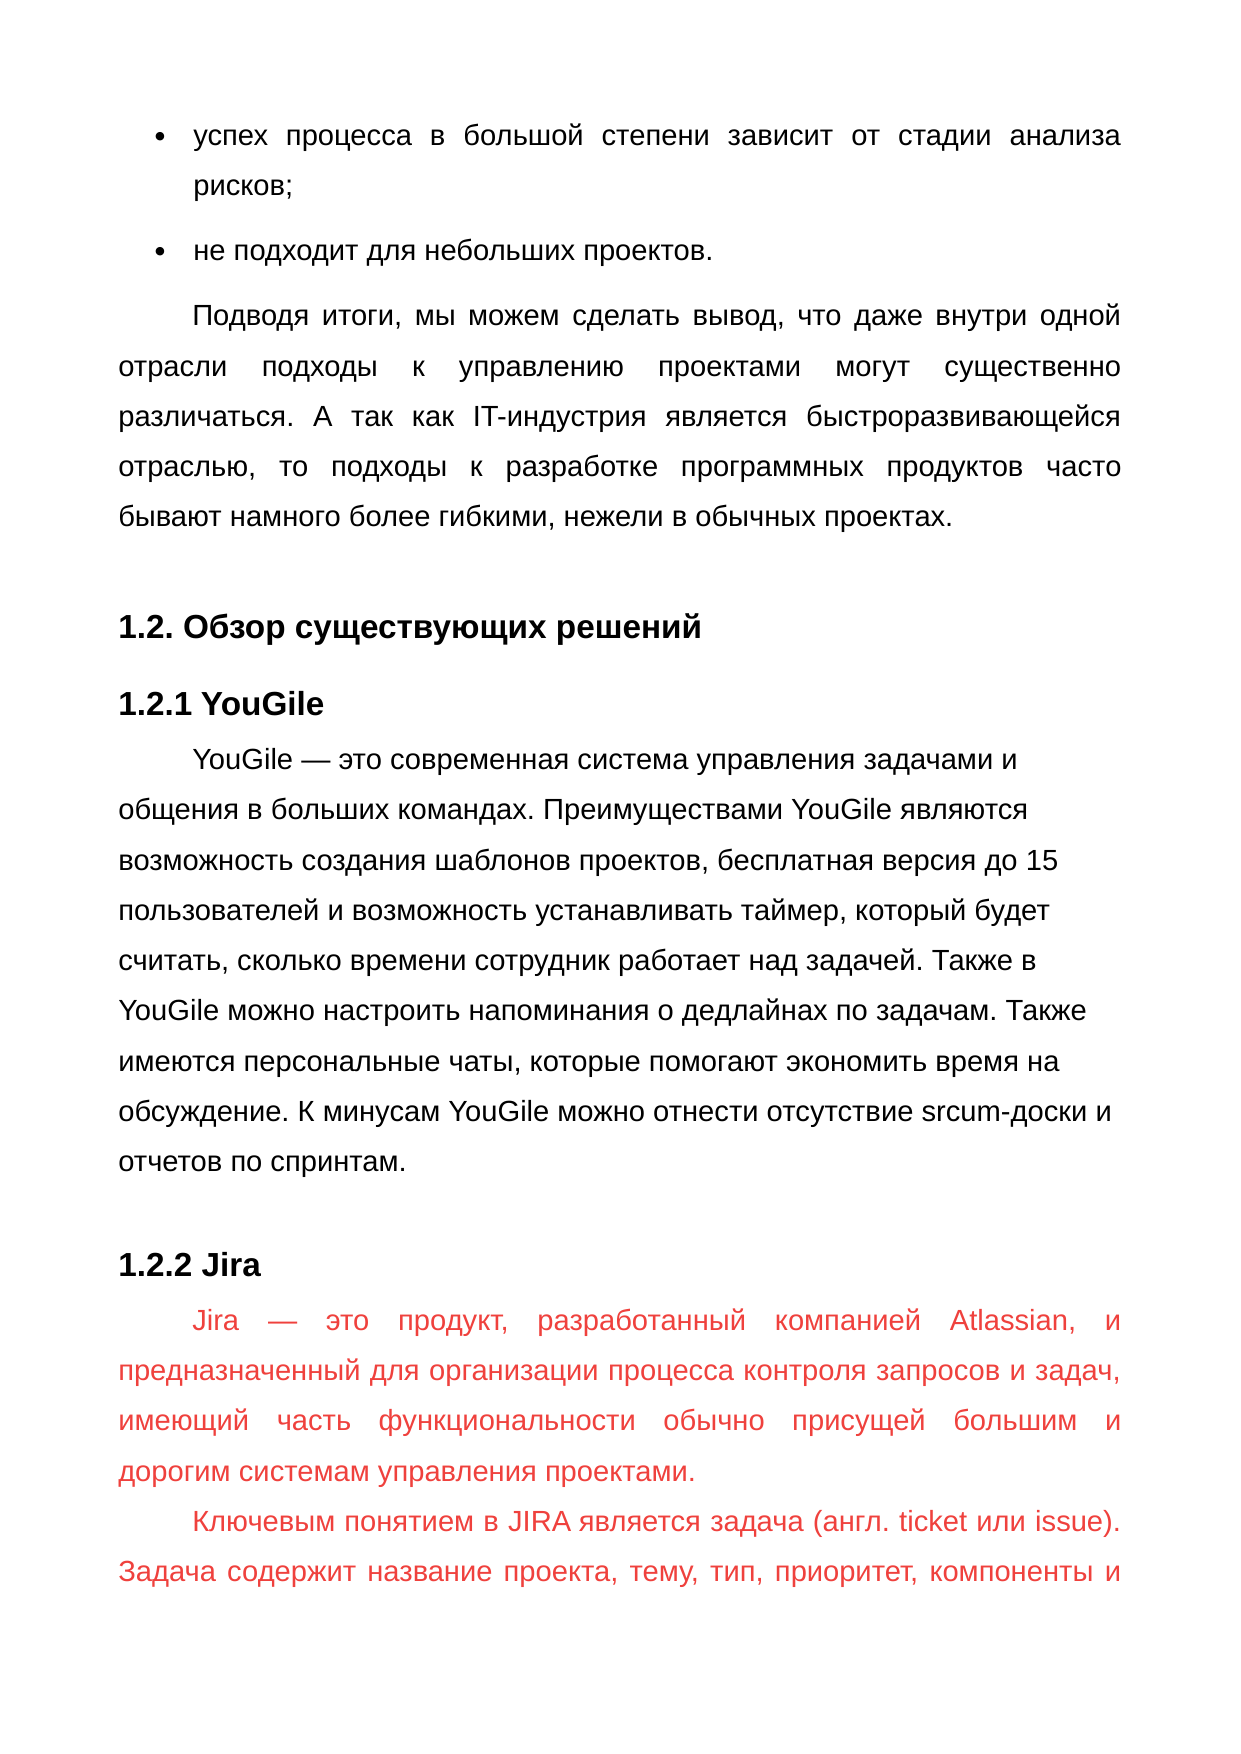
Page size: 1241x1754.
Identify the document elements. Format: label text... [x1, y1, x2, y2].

text 1.2.2 Jira [118, 1245, 1122, 1283]
text 1.2. Обзор существующих решений [118, 607, 1122, 646]
text Подводя итоги, мы можем сделать вывод, что даже внутри одной отрасли подходы к управлению проектами могут существенно различаться. А так как IT-индустрия является быстроразвивающейся отраслью, то подходы к разработке программных продуктов часто бывают намного более гибкими, нежели в обычных проектах. [118, 298, 1122, 533]
text YouGile — это современная система управления задачами и общения в больших командах. Преимуществами YouGile являются возможность создания шаблонов проектов, бесплатная версия до 15 пользователей и возможность устанавливать таймер, который будет считать, сколько времени сотрудник работает над задачей. Также в YouGile можно настроить напоминания о дедлайнах по задачам. Также имеются персональные чаты, которые помогают экономить время на обсуждение. К минусам YouGile можно отнести отсутствие srcum-доски и отчетов по спринтам. [118, 742, 1122, 1178]
text Jira — это продукт, разработанный компанией Atlassian, и предназначенный для организации процесса контроля запросов и задач, имеющий часть функциональности обычно присущей большим и дорогим системам управления проектами. [118, 1303, 1122, 1487]
list не подходит для небольших проектов. [156, 233, 1122, 267]
list успех процесса в большой степени зависит от стадии анализа рисков; [156, 118, 1122, 202]
text 1.2.1 YouGile [118, 684, 1122, 723]
